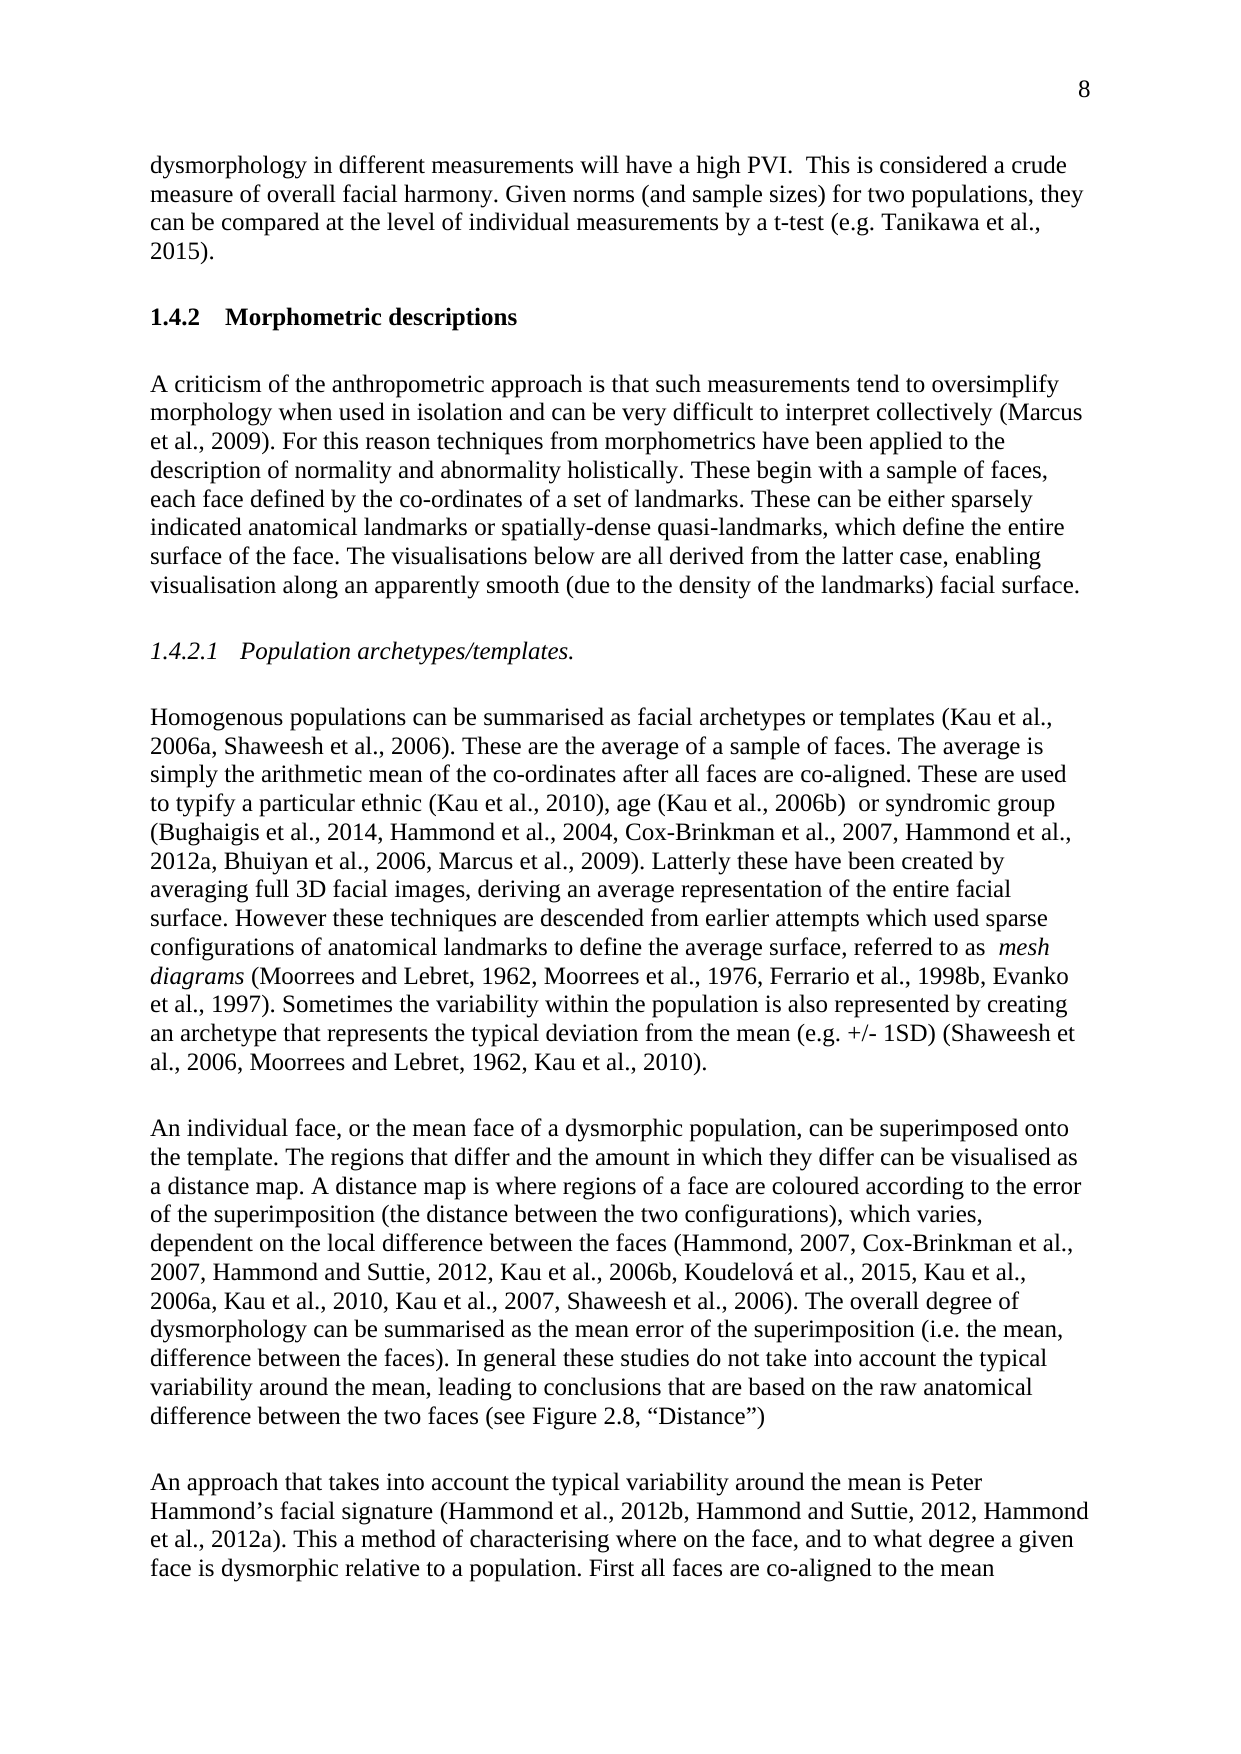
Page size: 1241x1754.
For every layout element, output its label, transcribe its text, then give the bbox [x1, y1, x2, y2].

text An individual face, or the mean face of a dysmorphic population, can be superimposed onto the template. The regions that differ and the amount in which they differ can be visualised as a distance map. A distance map is where regions of a face are coloured according to the error of the superimposition (the distance between the two configurations), which varies, dependent on the local difference between the faces (Hammond, 2007, Cox-Brinkman et al., 2007, Hammond and Suttie, 2012, Kau et al., 2006b, Koudelová et al., 2015, Kau et al., 2006a, Kau et al., 2010, Kau et al., 2007, Shaweesh et al., 2006). The overall degree of dysmorphology can be summarised as the mean error of the superimposition (i.e. the mean, difference between the faces). In general these studies do not take into account the typical variability around the mean, leading to conclusions that are based on the raw anatomical difference between the two faces (see Figure 2.8, “Distance”) [150, 1113, 1090, 1429]
subtitle Morphometric descriptions [150, 302, 1090, 331]
text Homogenous populations can be summarised as facial archetypes or templates (Kau et al., 2006a, Shaweesh et al., 2006). These are the average of a sample of faces. The average is simply the arithmetic mean of the co-ordinates after all faces are co-aligned. These are used to typify a particular ethnic (Kau et al., 2010), age (Kau et al., 2006b) or syndromic group (Bughaigis et al., 2014, Hammond et al., 2004, Cox-Brinkman et al., 2007, Hammond et al., 2012a, Bhuiyan et al., 2006, Marcus et al., 2009). Latterly these have been created by averaging full 3D facial images, deriving an average representation of the entire facial surface. However these techniques are descended from earlier attempts which used sparse configurations of anatomical landmarks to define the average surface, referred to as mesh diagrams (Moorrees and Lebret, 1962, Moorrees et al., 1976, Ferrario et al., 1998b, Evanko et al., 1997). Sometimes the variability within the population is also represented by creating an archetype that represents the typical deviation from the mean (e.g. +/- 1SD) (Shaweesh et al., 2006, Moorrees and Lebret, 1962, Kau et al., 2010). [150, 702, 1090, 1076]
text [150, 150, 1090, 265]
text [150, 1467, 1090, 1582]
text A criticism of the anthropometric approach is that such measurements tend to oversimplify morphology when used in isolation and can be very difficult to interpret collectively (Marcus et al., 2009). For this reason techniques from morphometrics have been applied to the description of normality and abnormality holistically. These begin with a sample of faces, each face defined by the co-ordinates of a set of landmarks. These can be either sparsely indicated anatomical landmarks or spatially-dense quasi-landmarks, which define the entire surface of the face. The visualisations below are all derived from the latter case, enabling visualisation along an apparently smooth (due to the density of the landmarks) facial surface. [150, 369, 1090, 599]
list Population archetypes/templates. [150, 636, 1090, 664]
